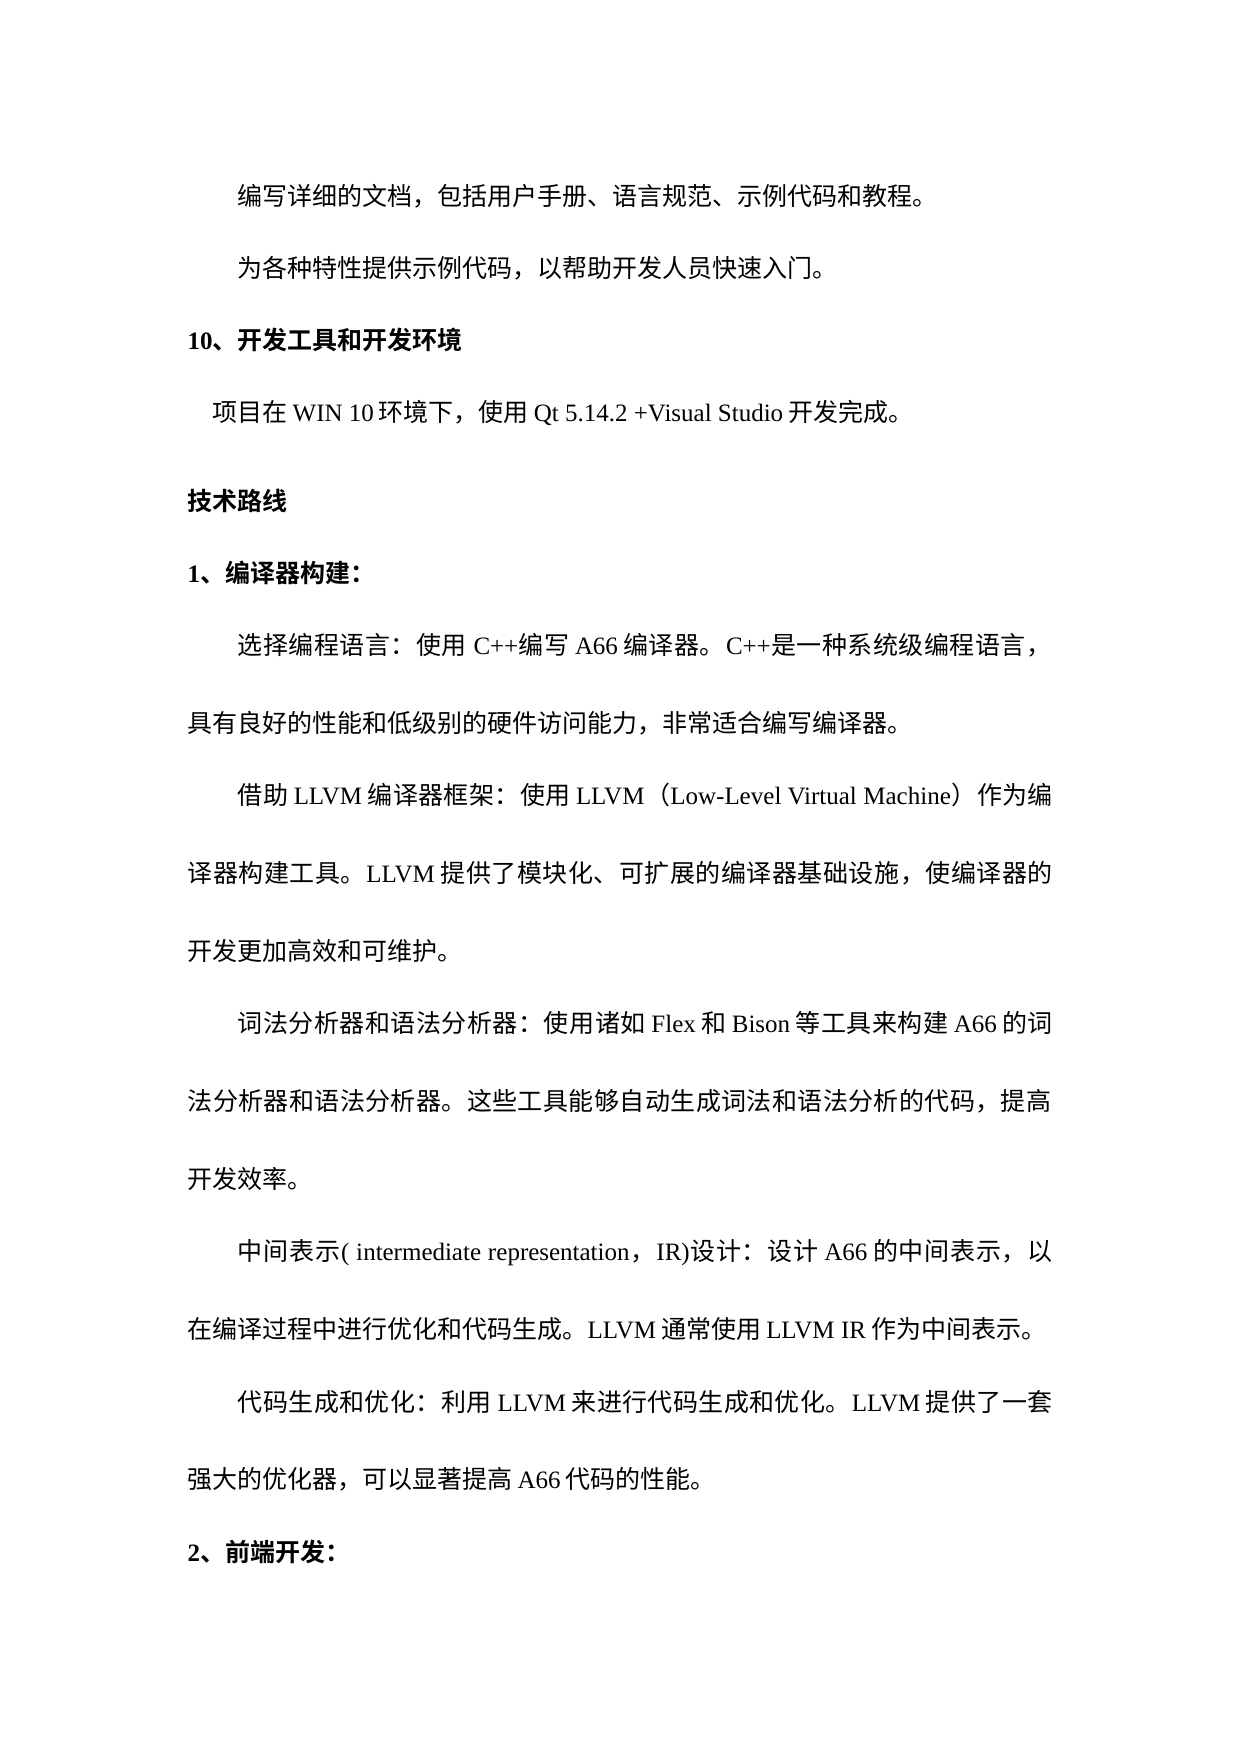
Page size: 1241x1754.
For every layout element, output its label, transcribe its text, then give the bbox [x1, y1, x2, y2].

text 代码生成和优化：利用LLVM来进行代码生成和优化。LLVM提供了一套强大的优化器，可以显著提高A66代码的性能。 [187, 1368, 1053, 1511]
text 项目在WIN 10环境下，使用Qt 5.14.2 +Visual Studio开发完成。 [187, 378, 1053, 443]
text 技术路线 [187, 467, 1053, 532]
text 词法分析器和语法分析器：使用诸如Flex和Bison等工具来构建A66的词法分析器和语法分析器。这些工具能够自动生成词法和语法分析的代码，提高开发效率。 [187, 989, 1053, 1210]
text 编写详细的文档，包括用户手册、语言规范、示例代码和教程。 [187, 162, 1053, 227]
text 选择编程语言：使用C++编写A66编译器。C++是一种系统级编程语言，具有良好的性能和低级别的硬件访问能力，非常适合编写编译器。 [187, 611, 1053, 754]
text 为各种特性提供示例代码，以帮助开发人员快速入门。 [187, 234, 1053, 299]
text 中间表示( intermediate representation，IR)设计：设计A66的中间表示，以在编译过程中进行优化和代码生成。LLVM通常使用LLVM IR作为中间表示。 [187, 1217, 1053, 1360]
text 1、编译器构建： [187, 539, 1053, 604]
text 2、前端开发： [187, 1518, 1053, 1583]
text 10、开发工具和开发环境 [187, 306, 1053, 371]
text 借助LLVM编译器框架：使用LLVM（Low-Level Virtual Machine）作为编译器构建工具。LLVM提供了模块化、可扩展的编译器基础设施，使编译器的开发更加高效和可维护。 [187, 761, 1053, 982]
